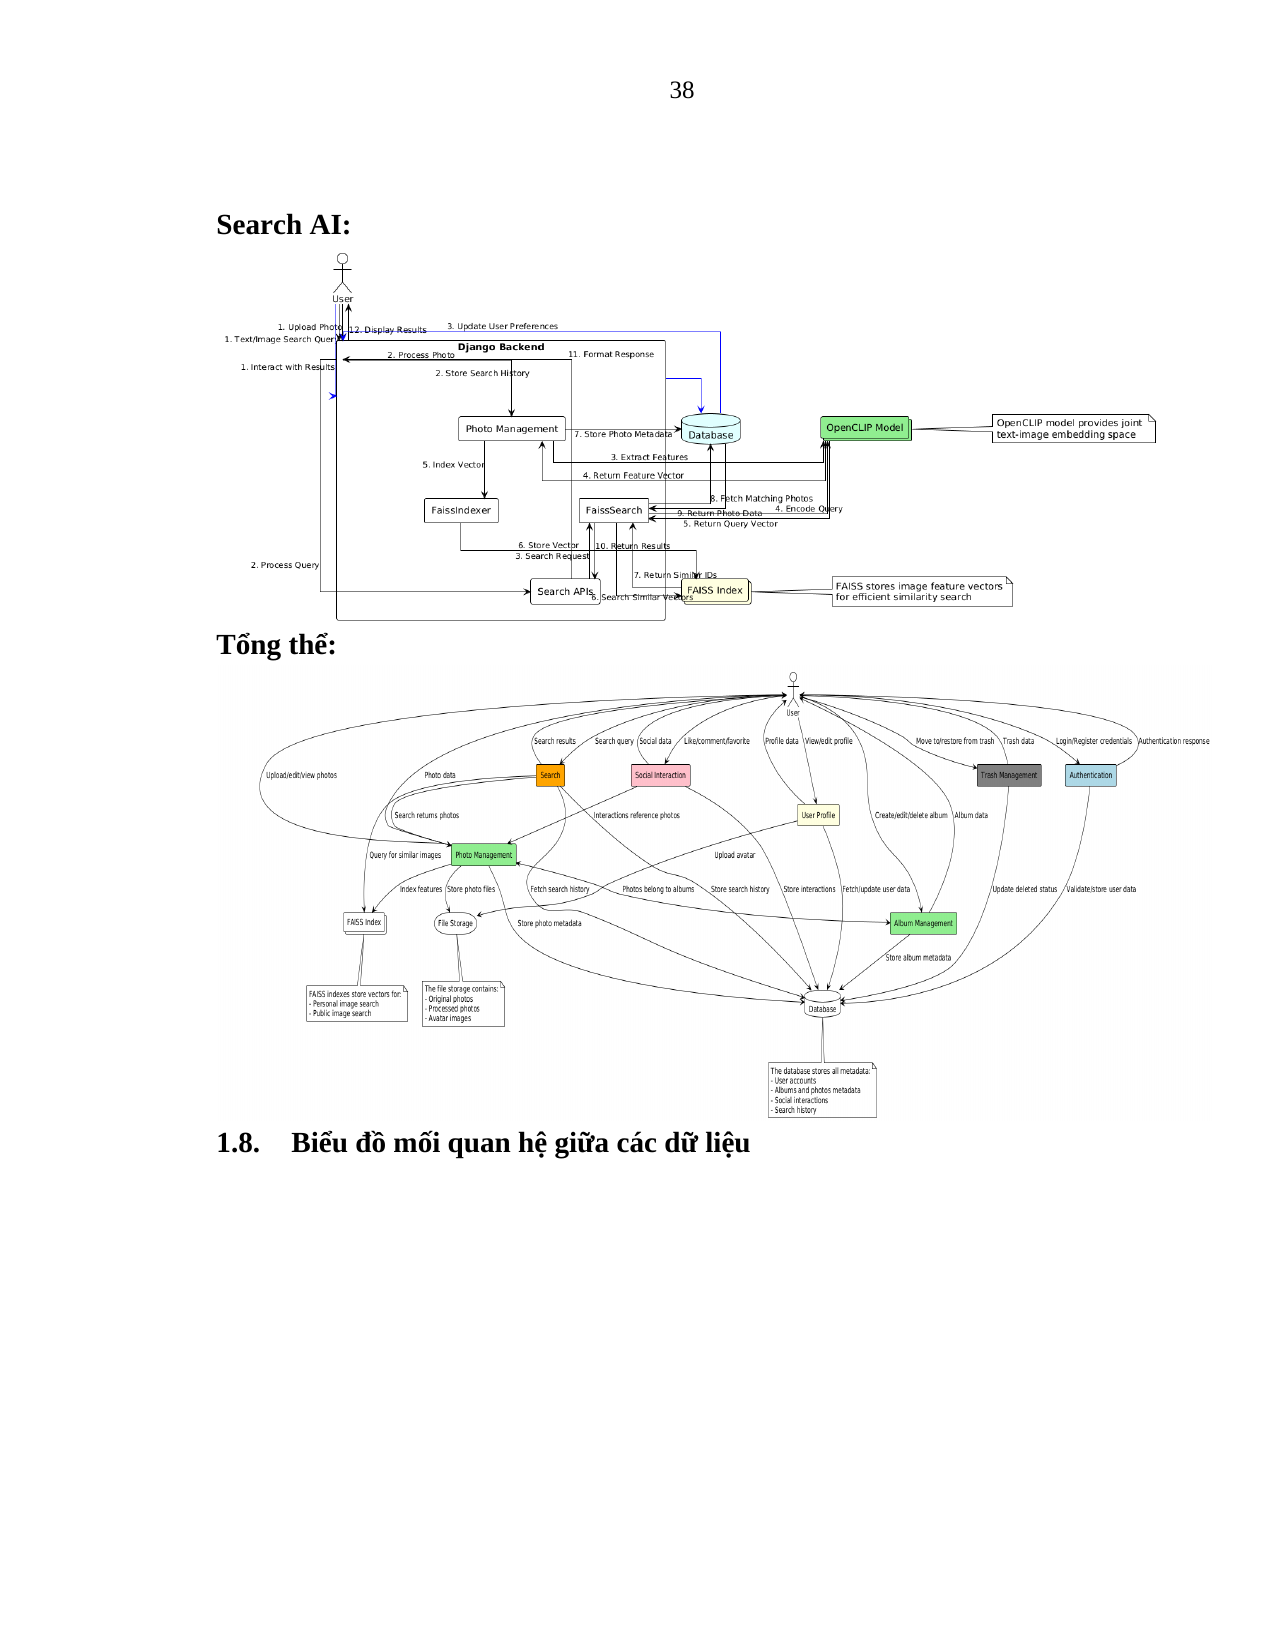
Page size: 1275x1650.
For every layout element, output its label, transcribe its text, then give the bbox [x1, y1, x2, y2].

text Search AI: [216, 207, 1126, 240]
picture [216, 665, 1212, 1121]
text Tổng thể: [216, 627, 1126, 661]
picture [216, 245, 1159, 623]
list Biểu đồ mối quan hệ giữa các dữ liệu [216, 1125, 1126, 1159]
